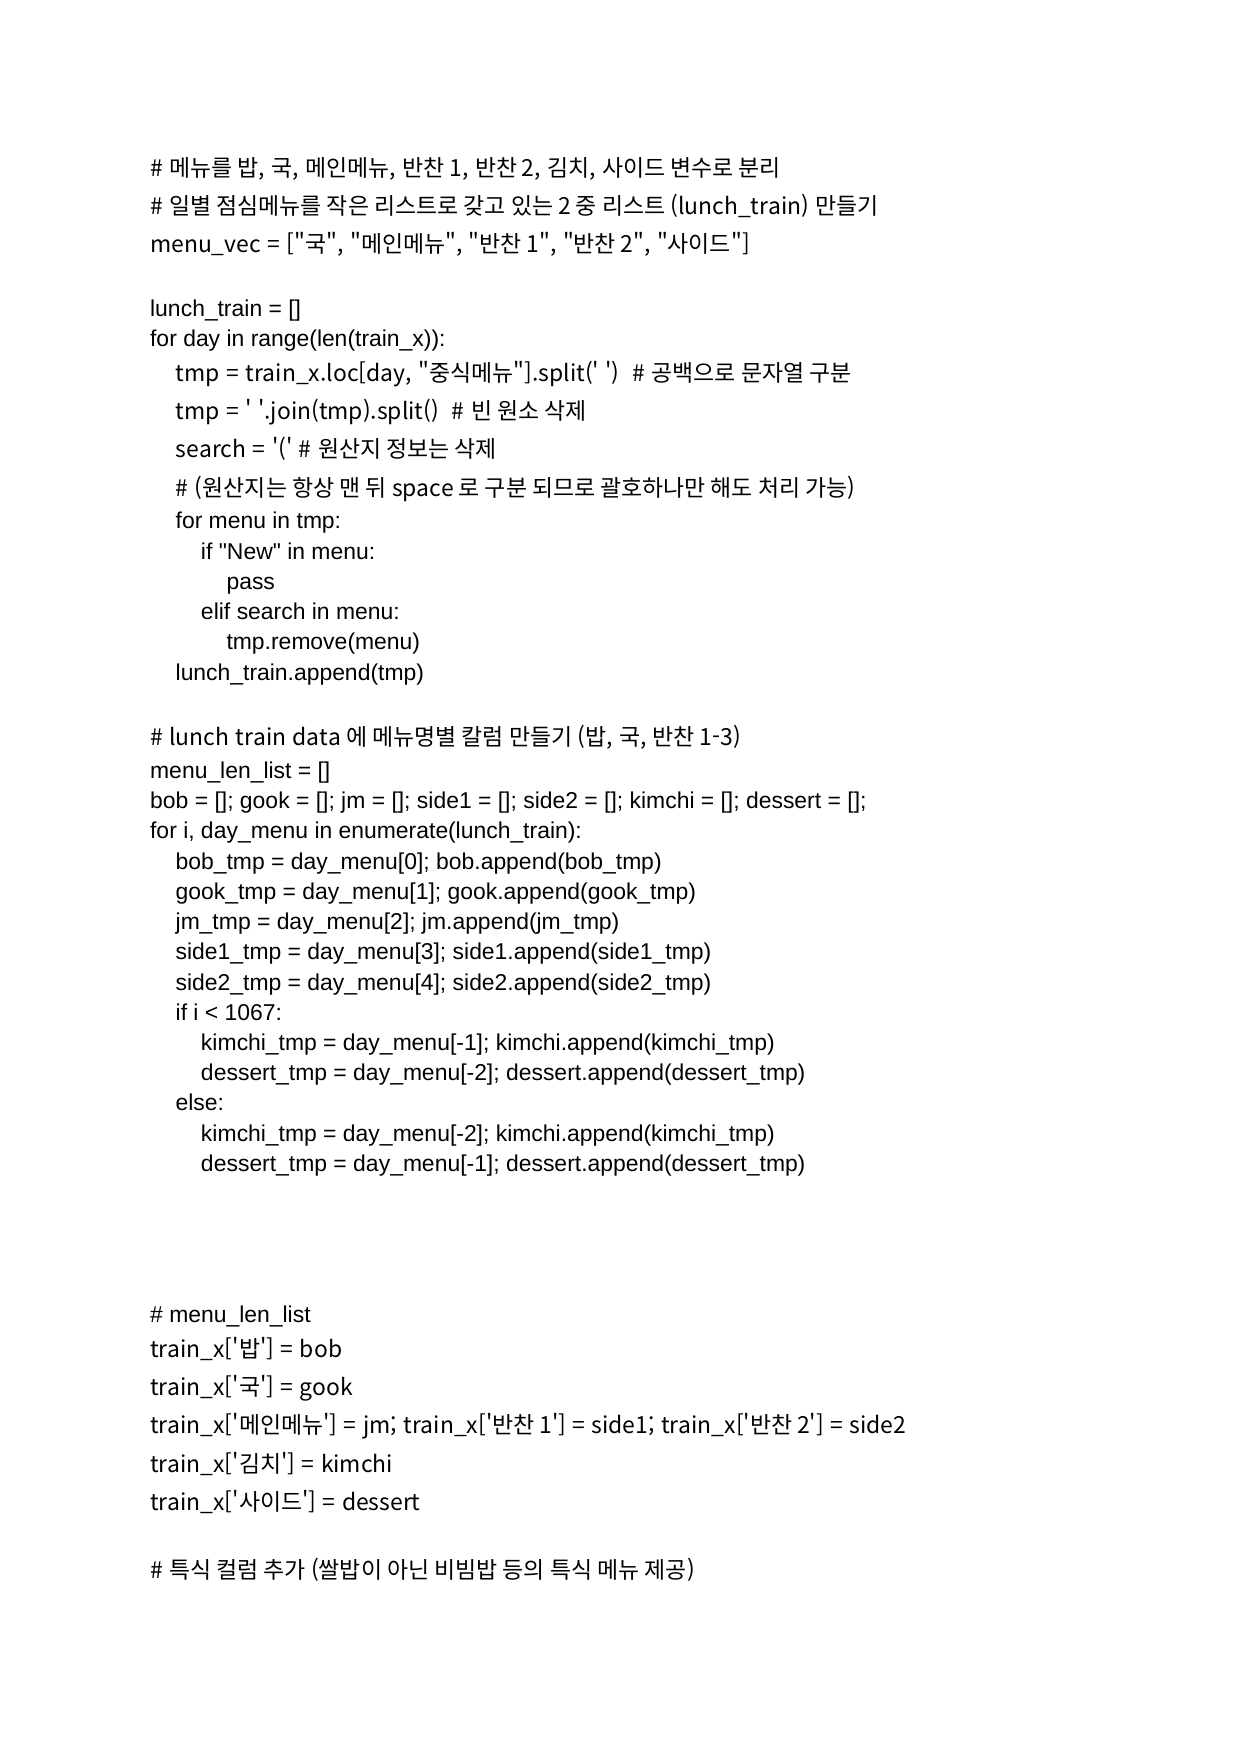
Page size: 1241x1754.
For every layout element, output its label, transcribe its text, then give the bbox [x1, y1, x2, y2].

text elif search in menu: [150, 598, 1090, 624]
text side2_tmp = day_menu[4]; side2.append(side2_tmp) [150, 968, 1090, 995]
text # (원산지는 항상 맨 뒤 space로 구분 되므로 괄호하나만 해도 처리 가능) [150, 469, 1090, 503]
text lunch_train.append(tmp) [150, 658, 1090, 685]
text else: [150, 1089, 1090, 1116]
text menu_len_list = [] [150, 757, 1090, 783]
text train_x['김치'] = kimchi [150, 1445, 1090, 1479]
text for day in range(len(train_x)): [150, 325, 1090, 351]
text train_x['메인메뉴'] = jm; train_x['반찬1'] = side1; train_x['반찬2'] = side2 [150, 1407, 1090, 1441]
text if "New" in menu: [150, 538, 1090, 564]
text tmp = train_x.loc[day, "중식메뉴"].split(' ') # 공백으로 문자열 구분 [150, 355, 1090, 388]
text side1_tmp = day_menu[3]; side1.append(side1_tmp) [150, 938, 1090, 965]
text gook_tmp = day_menu[1]; gook.append(gook_tmp) [150, 878, 1090, 904]
text tmp.remove(menu) [150, 628, 1090, 655]
text bob = []; gook = []; jm = []; side1 = []; side2 = []; kimchi = []; dessert = []; [150, 787, 1090, 814]
text tmp = ' '.join(tmp).split() # 빈 원소 삭제 [150, 393, 1090, 426]
text dessert_tmp = day_menu[-1]; dessert.append(dessert_tmp) [150, 1150, 1090, 1176]
text jm_tmp = day_menu[2]; jm.append(jm_tmp) [150, 908, 1090, 934]
text menu_vec = ["국", "메인메뉴", "반찬1", "반찬2", "사이드"] [150, 226, 1090, 259]
text # menu_len_list [150, 1301, 1090, 1327]
text kimchi_tmp = day_menu[-1]; kimchi.append(kimchi_tmp) [150, 1029, 1090, 1055]
text # 일별 점심메뉴를 작은 리스트로 갖고 있는 2중 리스트 (lunch_train) 만들기 [150, 188, 1090, 221]
text for i, day_menu in enumerate(lunch_train): [150, 817, 1090, 844]
text train_x['국'] = gook [150, 1369, 1090, 1402]
text lunch_train = [] [150, 294, 1090, 321]
text kimchi_tmp = day_menu[-2]; kimchi.append(kimchi_tmp) [150, 1119, 1090, 1146]
text train_x['사이드'] = dessert [150, 1483, 1090, 1517]
text # 메뉴를 밥, 국, 메인메뉴, 반찬1, 반찬2, 김치, 사이드 변수로 분리 [150, 150, 1090, 183]
text train_x['밥'] = bob [150, 1331, 1090, 1364]
text for menu in tmp: [150, 507, 1090, 534]
text # lunch train data에 메뉴명별 칼럼 만들기 (밥, 국, 반찬1-3) [150, 719, 1090, 752]
text if i < 1067: [150, 999, 1090, 1025]
text bob_tmp = day_menu[0]; bob.append(bob_tmp) [150, 848, 1090, 874]
text pass [150, 568, 1090, 594]
text # 특식 컬럼 추가 (쌀밥이 아닌 비빔밥 등의 특식 메뉴 제공) [150, 1552, 1090, 1585]
text dessert_tmp = day_menu[-2]; dessert.append(dessert_tmp) [150, 1059, 1090, 1086]
text search = '(' # 원산지 정보는 삭제 [150, 431, 1090, 464]
